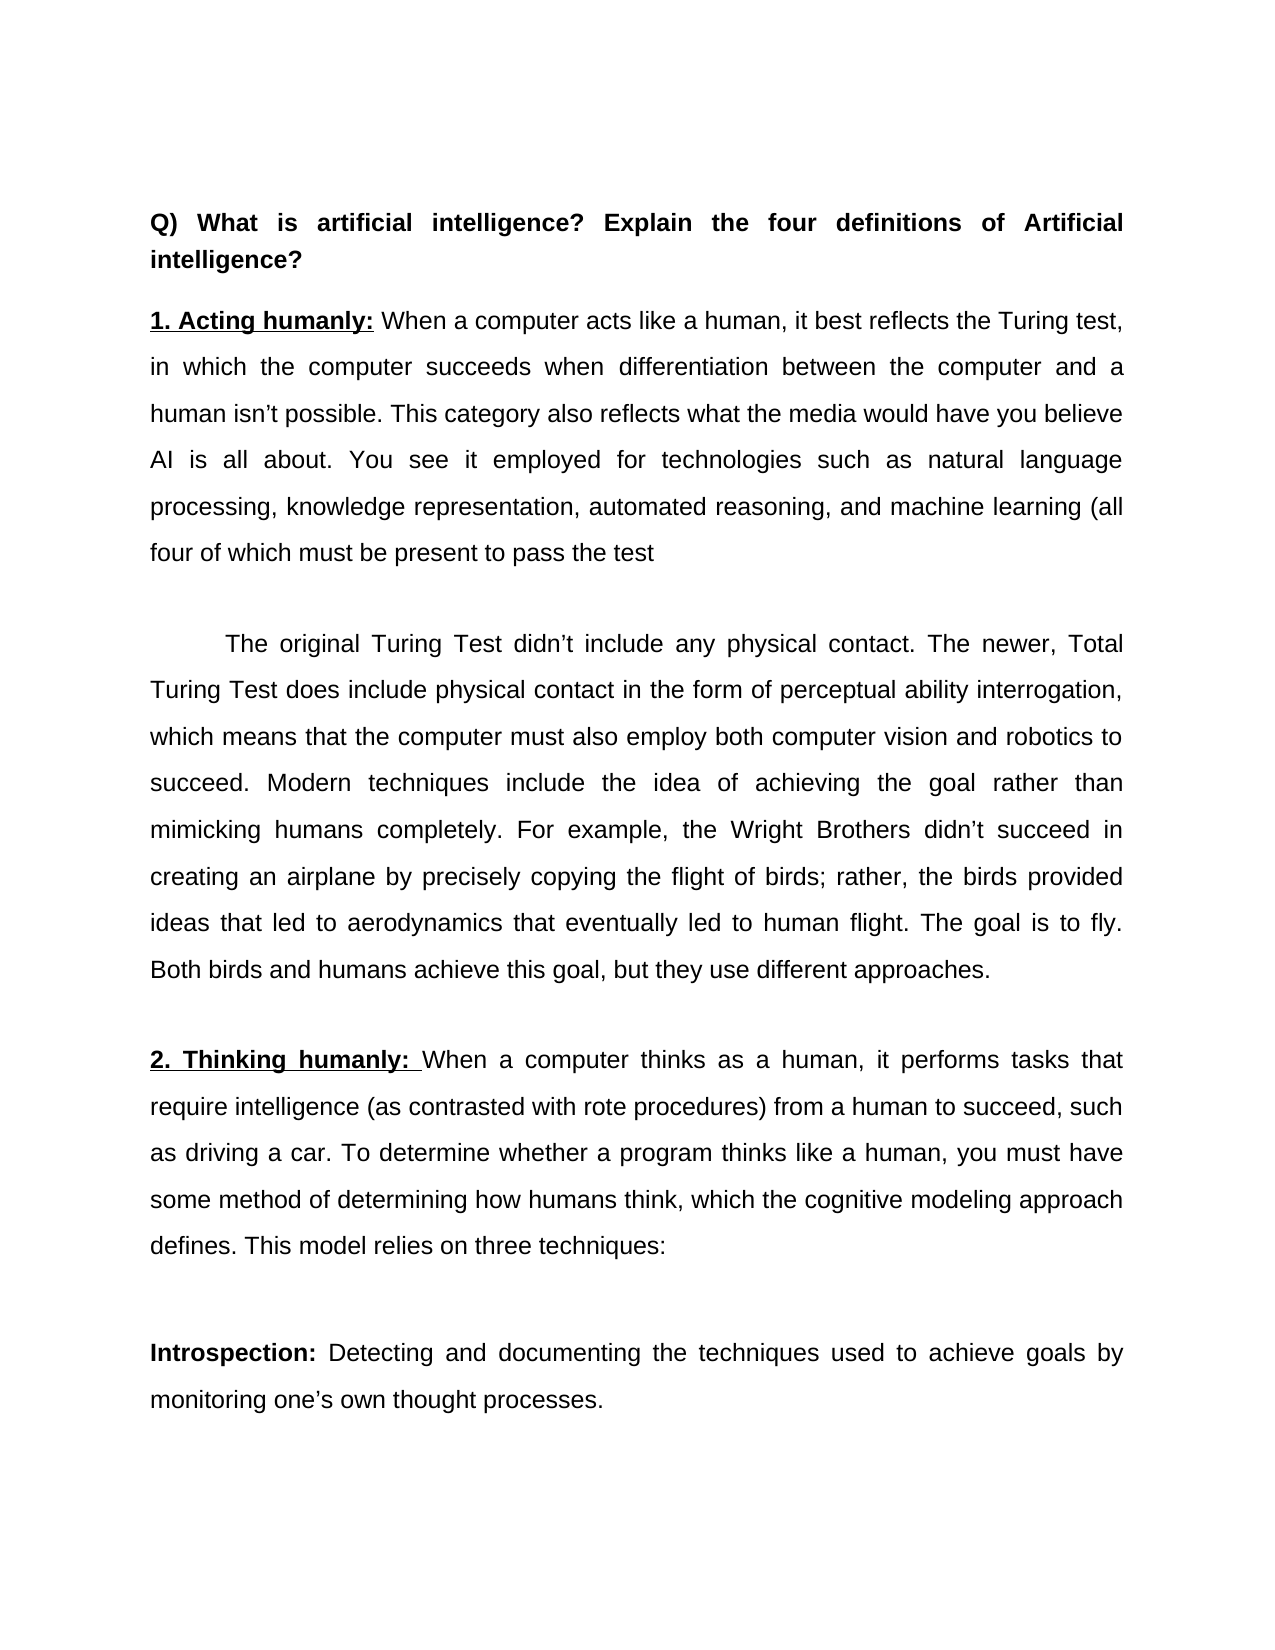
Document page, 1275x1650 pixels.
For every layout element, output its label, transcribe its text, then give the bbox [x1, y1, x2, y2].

text 1. Acting humanly: When a computer acts like a human, it best reflects the Turing test, in which the computer succeeds when differentiation between the computer and a human isn’t possible. This category also reflects what the media would have you believe AI is all about. You see it employed for technologies such as natural language processing, knowledge representation, automated reasoning, and machine learning (all four of which must be present to pass the test [150, 306, 1125, 567]
text The original Turing Test didn’t include any physical contact. The newer, Total Turing Test does include physical contact in the form of perceptual ability interrogation, which means that the computer must also employ both computer vision and robotics to succeed. Modern techniques include the idea of achieving the goal rather than mimicking humans completely. For example, the Wright Brothers didn’t succeed in creating an airplane by precisely copying the flight of birds; rather, the birds provided ideas that led to aerodynamics that eventually led to human flight. The goal is to fly. Both birds and humans achieve this goal, but they use different approaches. [150, 629, 1125, 983]
text 2. Thinking humanly: When a computer thinks as a human, it performs tasks that require intelligence (as contrasted with rote procedures) from a human to succeed, such as driving a car. To determine whether a program thinks like a human, you must have some method of determining how humans think, which the cognitive modeling approach defines. This model relies on three techniques: [150, 1045, 1125, 1260]
subtitle Q) What is artificial intelligence? Explain the four definitions of Artificial intelligence? [150, 208, 1125, 274]
text Introspection: Detecting and documenting the techniques used to achieve goals by monitoring one’s own thought processes. [150, 1322, 1125, 1430]
